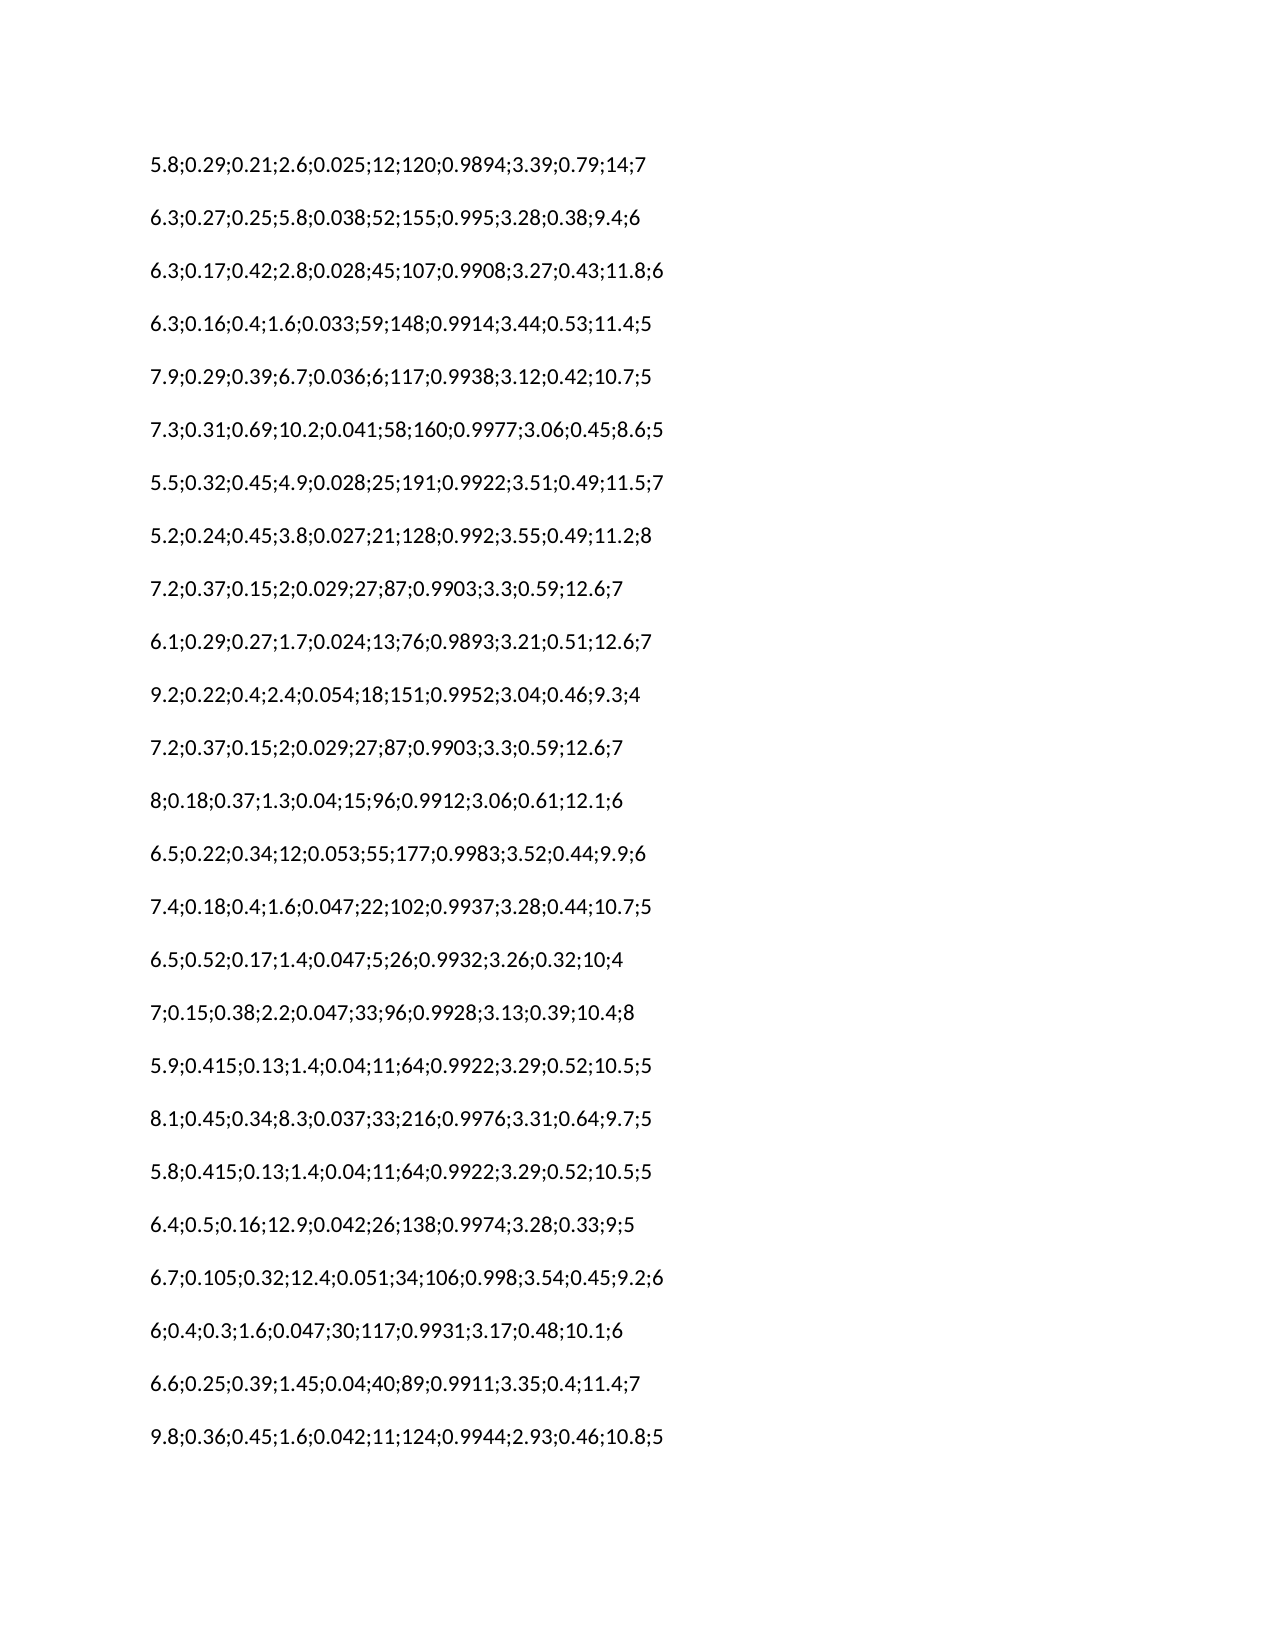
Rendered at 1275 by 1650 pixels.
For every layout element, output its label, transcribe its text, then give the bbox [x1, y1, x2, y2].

text 5.2;0.24;0.45;3.8;0.027;21;128;0.992;3.55;0.49;11.2;8 [150, 521, 1125, 549]
text 5.9;0.415;0.13;1.4;0.04;11;64;0.9922;3.29;0.52;10.5;5 [150, 1051, 1125, 1079]
text 6.4;0.5;0.16;12.9;0.042;26;138;0.9974;3.28;0.33;9;5 [150, 1210, 1125, 1238]
text 6.7;0.105;0.32;12.4;0.051;34;106;0.998;3.54;0.45;9.2;6 [150, 1263, 1125, 1291]
text 6.1;0.29;0.27;1.7;0.024;13;76;0.9893;3.21;0.51;12.6;7 [150, 627, 1125, 655]
text 7;0.15;0.38;2.2;0.047;33;96;0.9928;3.13;0.39;10.4;8 [150, 998, 1125, 1026]
text 8;0.18;0.37;1.3;0.04;15;96;0.9912;3.06;0.61;12.1;6 [150, 786, 1125, 814]
text 7.3;0.31;0.69;10.2;0.041;58;160;0.9977;3.06;0.45;8.6;5 [150, 415, 1125, 443]
text 5.8;0.415;0.13;1.4;0.04;11;64;0.9922;3.29;0.52;10.5;5 [150, 1157, 1125, 1185]
text 6.5;0.22;0.34;12;0.053;55;177;0.9983;3.52;0.44;9.9;6 [150, 839, 1125, 867]
text 6.5;0.52;0.17;1.4;0.047;5;26;0.9932;3.26;0.32;10;4 [150, 945, 1125, 973]
text 5.5;0.32;0.45;4.9;0.028;25;191;0.9922;3.51;0.49;11.5;7 [150, 468, 1125, 496]
text 6.3;0.16;0.4;1.6;0.033;59;148;0.9914;3.44;0.53;11.4;5 [150, 309, 1125, 337]
text 6.3;0.27;0.25;5.8;0.038;52;155;0.995;3.28;0.38;9.4;6 [150, 203, 1125, 231]
text 7.9;0.29;0.39;6.7;0.036;6;117;0.9938;3.12;0.42;10.7;5 [150, 362, 1125, 390]
text 7.2;0.37;0.15;2;0.029;27;87;0.9903;3.3;0.59;12.6;7 [150, 733, 1125, 761]
text 7.2;0.37;0.15;2;0.029;27;87;0.9903;3.3;0.59;12.6;7 [150, 574, 1125, 602]
text 6;0.4;0.3;1.6;0.047;30;117;0.9931;3.17;0.48;10.1;6 [150, 1316, 1125, 1344]
text 8.1;0.45;0.34;8.3;0.037;33;216;0.9976;3.31;0.64;9.7;5 [150, 1104, 1125, 1132]
text 9.8;0.36;0.45;1.6;0.042;11;124;0.9944;2.93;0.46;10.8;5 [150, 1422, 1125, 1451]
text 9.2;0.22;0.4;2.4;0.054;18;151;0.9952;3.04;0.46;9.3;4 [150, 680, 1125, 708]
text 7.4;0.18;0.4;1.6;0.047;22;102;0.9937;3.28;0.44;10.7;5 [150, 892, 1125, 920]
text 6.6;0.25;0.39;1.45;0.04;40;89;0.9911;3.35;0.4;11.4;7 [150, 1369, 1125, 1397]
text 6.3;0.17;0.42;2.8;0.028;45;107;0.9908;3.27;0.43;11.8;6 [150, 256, 1125, 284]
text 5.8;0.29;0.21;2.6;0.025;12;120;0.9894;3.39;0.79;14;7 [150, 150, 1125, 178]
